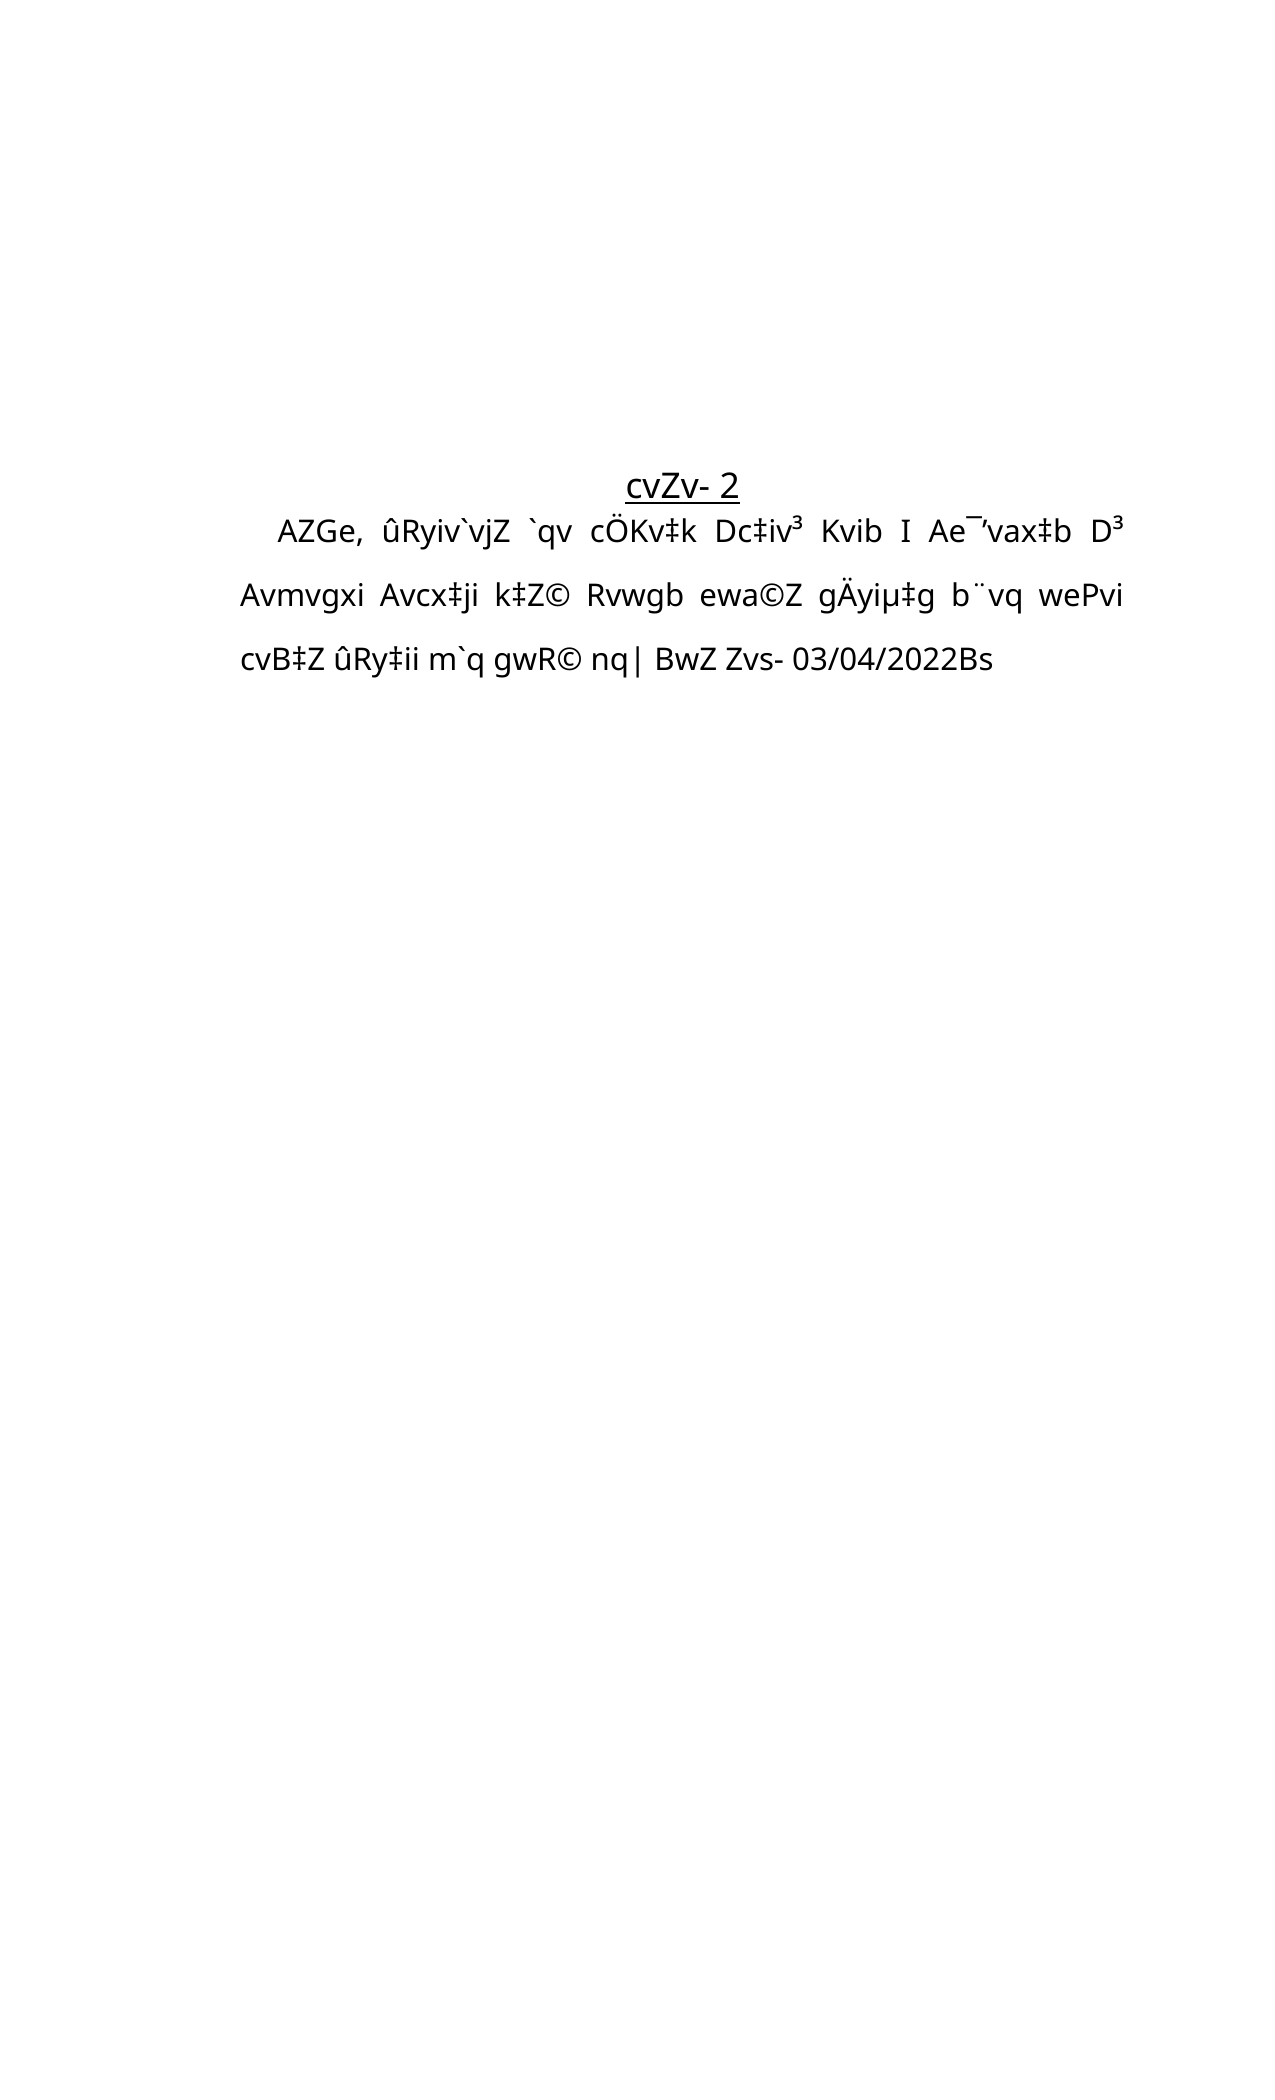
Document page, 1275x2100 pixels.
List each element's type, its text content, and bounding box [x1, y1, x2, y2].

text AZGe, ûRyiv`vjZ `qv cÖKv‡k Dc‡iv³ Kvib I Ae¯’vax‡b D³ Avmvgxi Avcx‡ji k‡Z© Rvwgb ewa©Z gÄyiµ‡g b¨vq wePvi cvB‡Z ûRy‡ii m`q gwR© nq| BwZ Zvs- 03/04/2022Bs [240, 509, 1125, 679]
